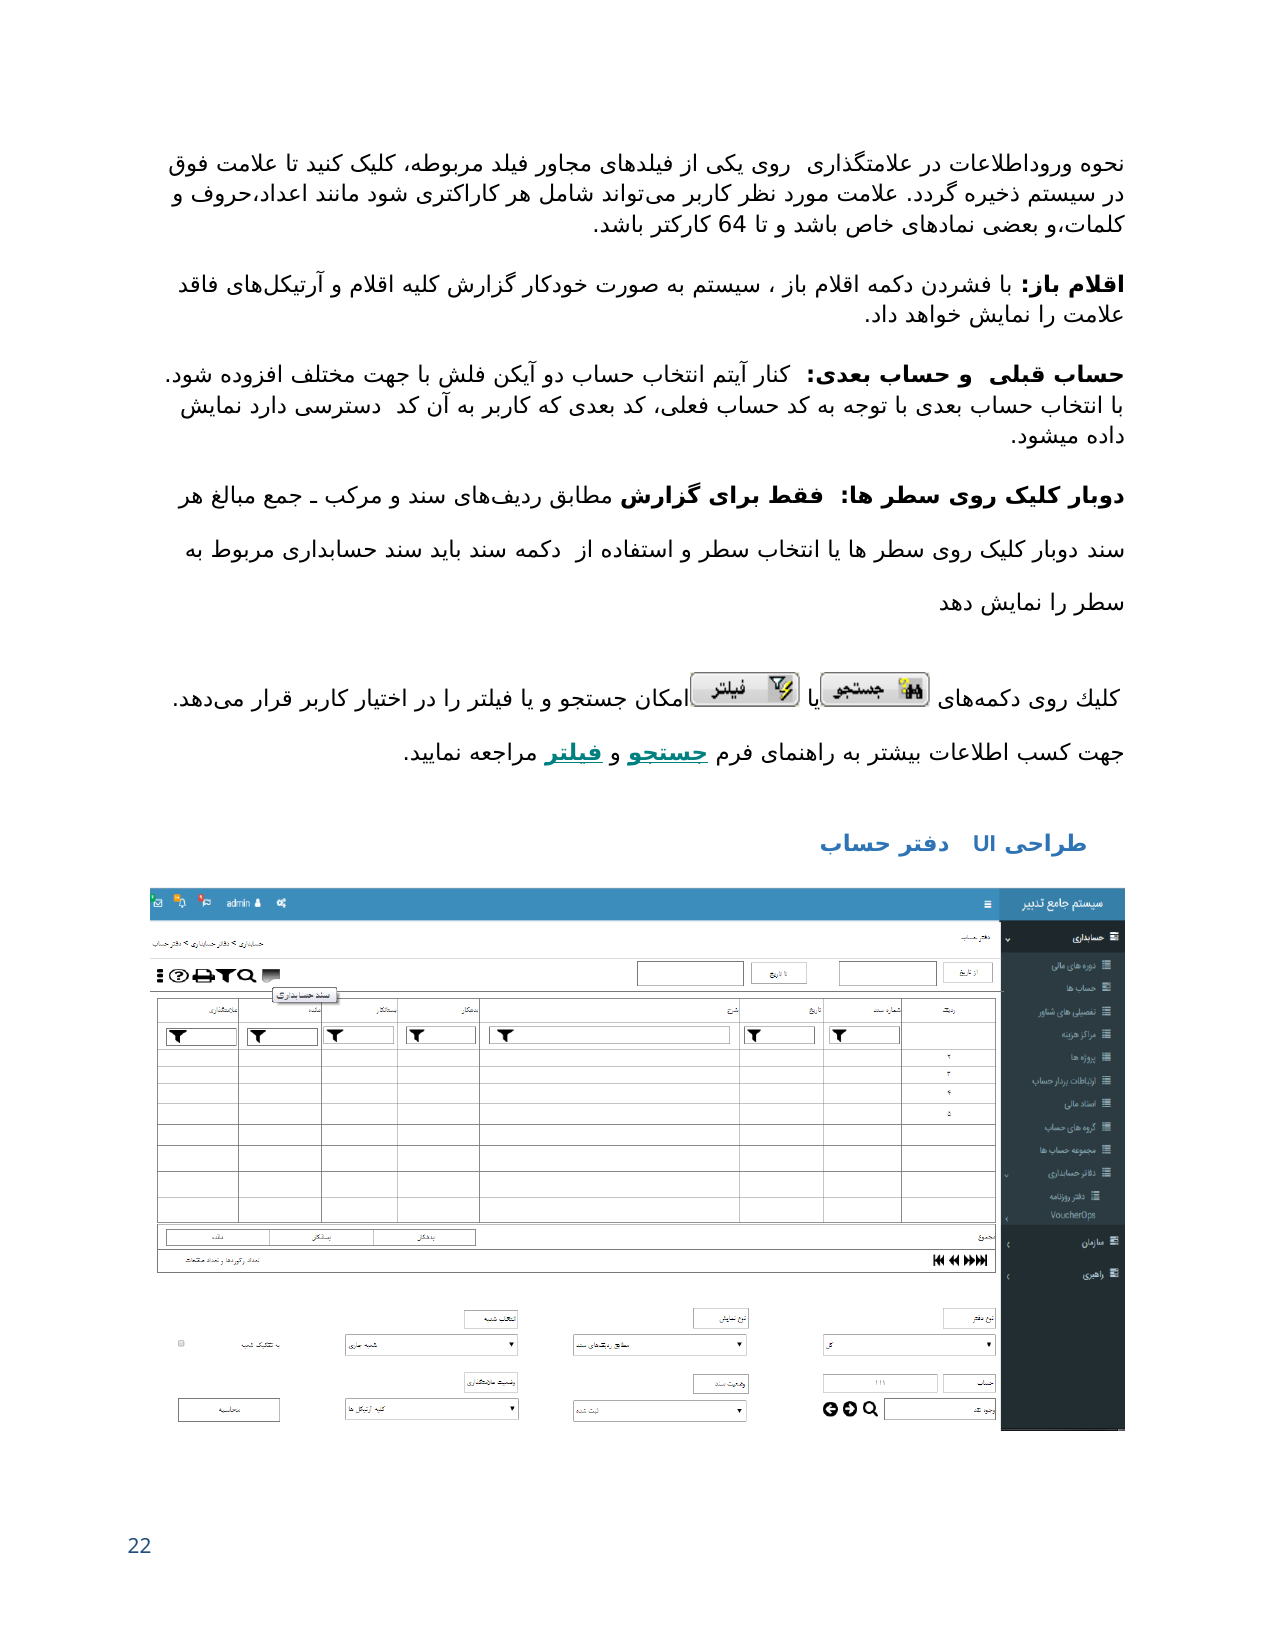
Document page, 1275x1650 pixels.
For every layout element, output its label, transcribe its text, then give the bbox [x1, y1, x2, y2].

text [150, 150, 1125, 238]
subtitle طراحی UI دفتر حساب [150, 830, 1087, 857]
text كليك روی دکمه‌های يا امكان جستجو و یا فیلتر را در اختيار كاربر قرار می‌دهد. جهت کسب اطلاعات بیشتر به راهنمای فرم جستجو و فیلتر مراجعه نماييد. [150, 672, 1125, 766]
text اقلام باز: با فشردن دکمه اقلام باز ، سیستم به صورت خودکار گزارش کلیه اقلام و آرتیکل‌های فاقد علامت را نمايش خواهد داد. [150, 271, 1125, 328]
picture [150, 886, 1125, 1433]
text دوبار کلیک روی سطر ها: فقط برای گزارش مطابق رديف‌هاى سند و مركب ـ جمع مبالغ هر سند دوبار کلیک روی سطر ها یا انتخاب سطر و استفاده از دکمه سند باید سند حسابداری مربوط به سطر را نمایش دهد [150, 482, 1125, 616]
text حساب قبلی و حساب بعدی: کنار آیتم انتخاب حساب دو آیکن فلش با جهت مختلف افزوده شود. با انتخاب حساب بعدی با توجه به کد حساب فعلی، کد بعدی که کاربر به آن کد دسترسی دارد نمایش داده میشود. [150, 361, 1125, 449]
picture [820, 672, 930, 707]
picture [690, 672, 800, 707]
